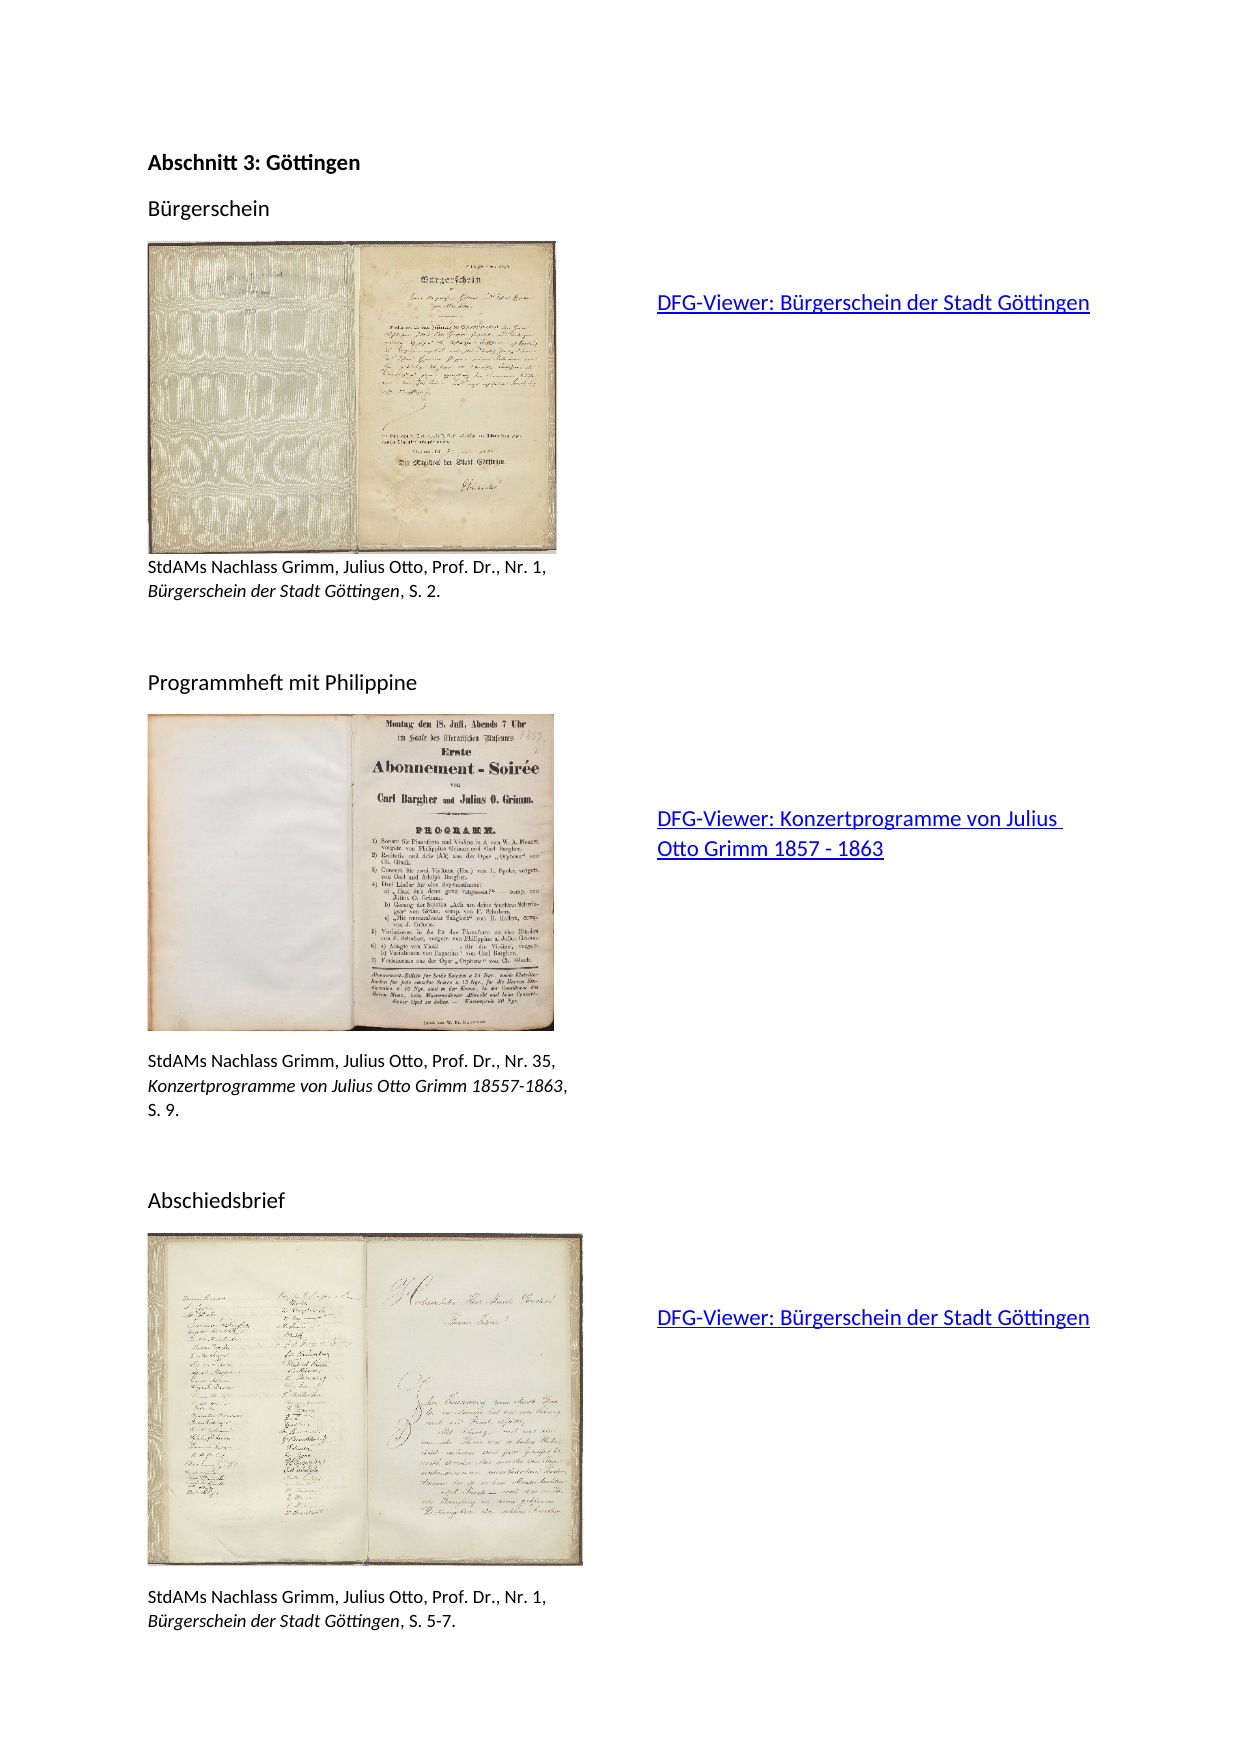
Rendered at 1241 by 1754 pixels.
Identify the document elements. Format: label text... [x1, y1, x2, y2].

text DFG-Viewer: Bürgerschein der Stadt Göttingen [657, 288, 1093, 316]
text Programmheft mit Philippine [148, 668, 583, 696]
text StdAMs Nachlass Grimm, Julius Otto, Prof. Dr., Nr. 35, Konzertprogramme von Julius Otto Grimm 18557-1863, S. 9. [148, 1049, 583, 1121]
text Abschnitt 3: Göttingen [148, 148, 583, 176]
text Abschiedsbrief [148, 1187, 583, 1215]
text Bürgerschein [148, 194, 583, 222]
text DFG-Viewer: Bürgerschein der Stadt Göttingen [657, 1303, 1093, 1331]
text DFG-Viewer: Konzertprogramme von Julius Otto Grimm 1857 - 1863 [657, 804, 1093, 862]
picture [147, 1233, 584, 1566]
picture [147, 714, 554, 1031]
picture [147, 241, 557, 554]
text StdAMs Nachlass Grimm, Julius Otto, Prof. Dr., Nr. 1, Bürgerschein der Stadt Göttingen, S. 5-7. [148, 1585, 583, 1632]
